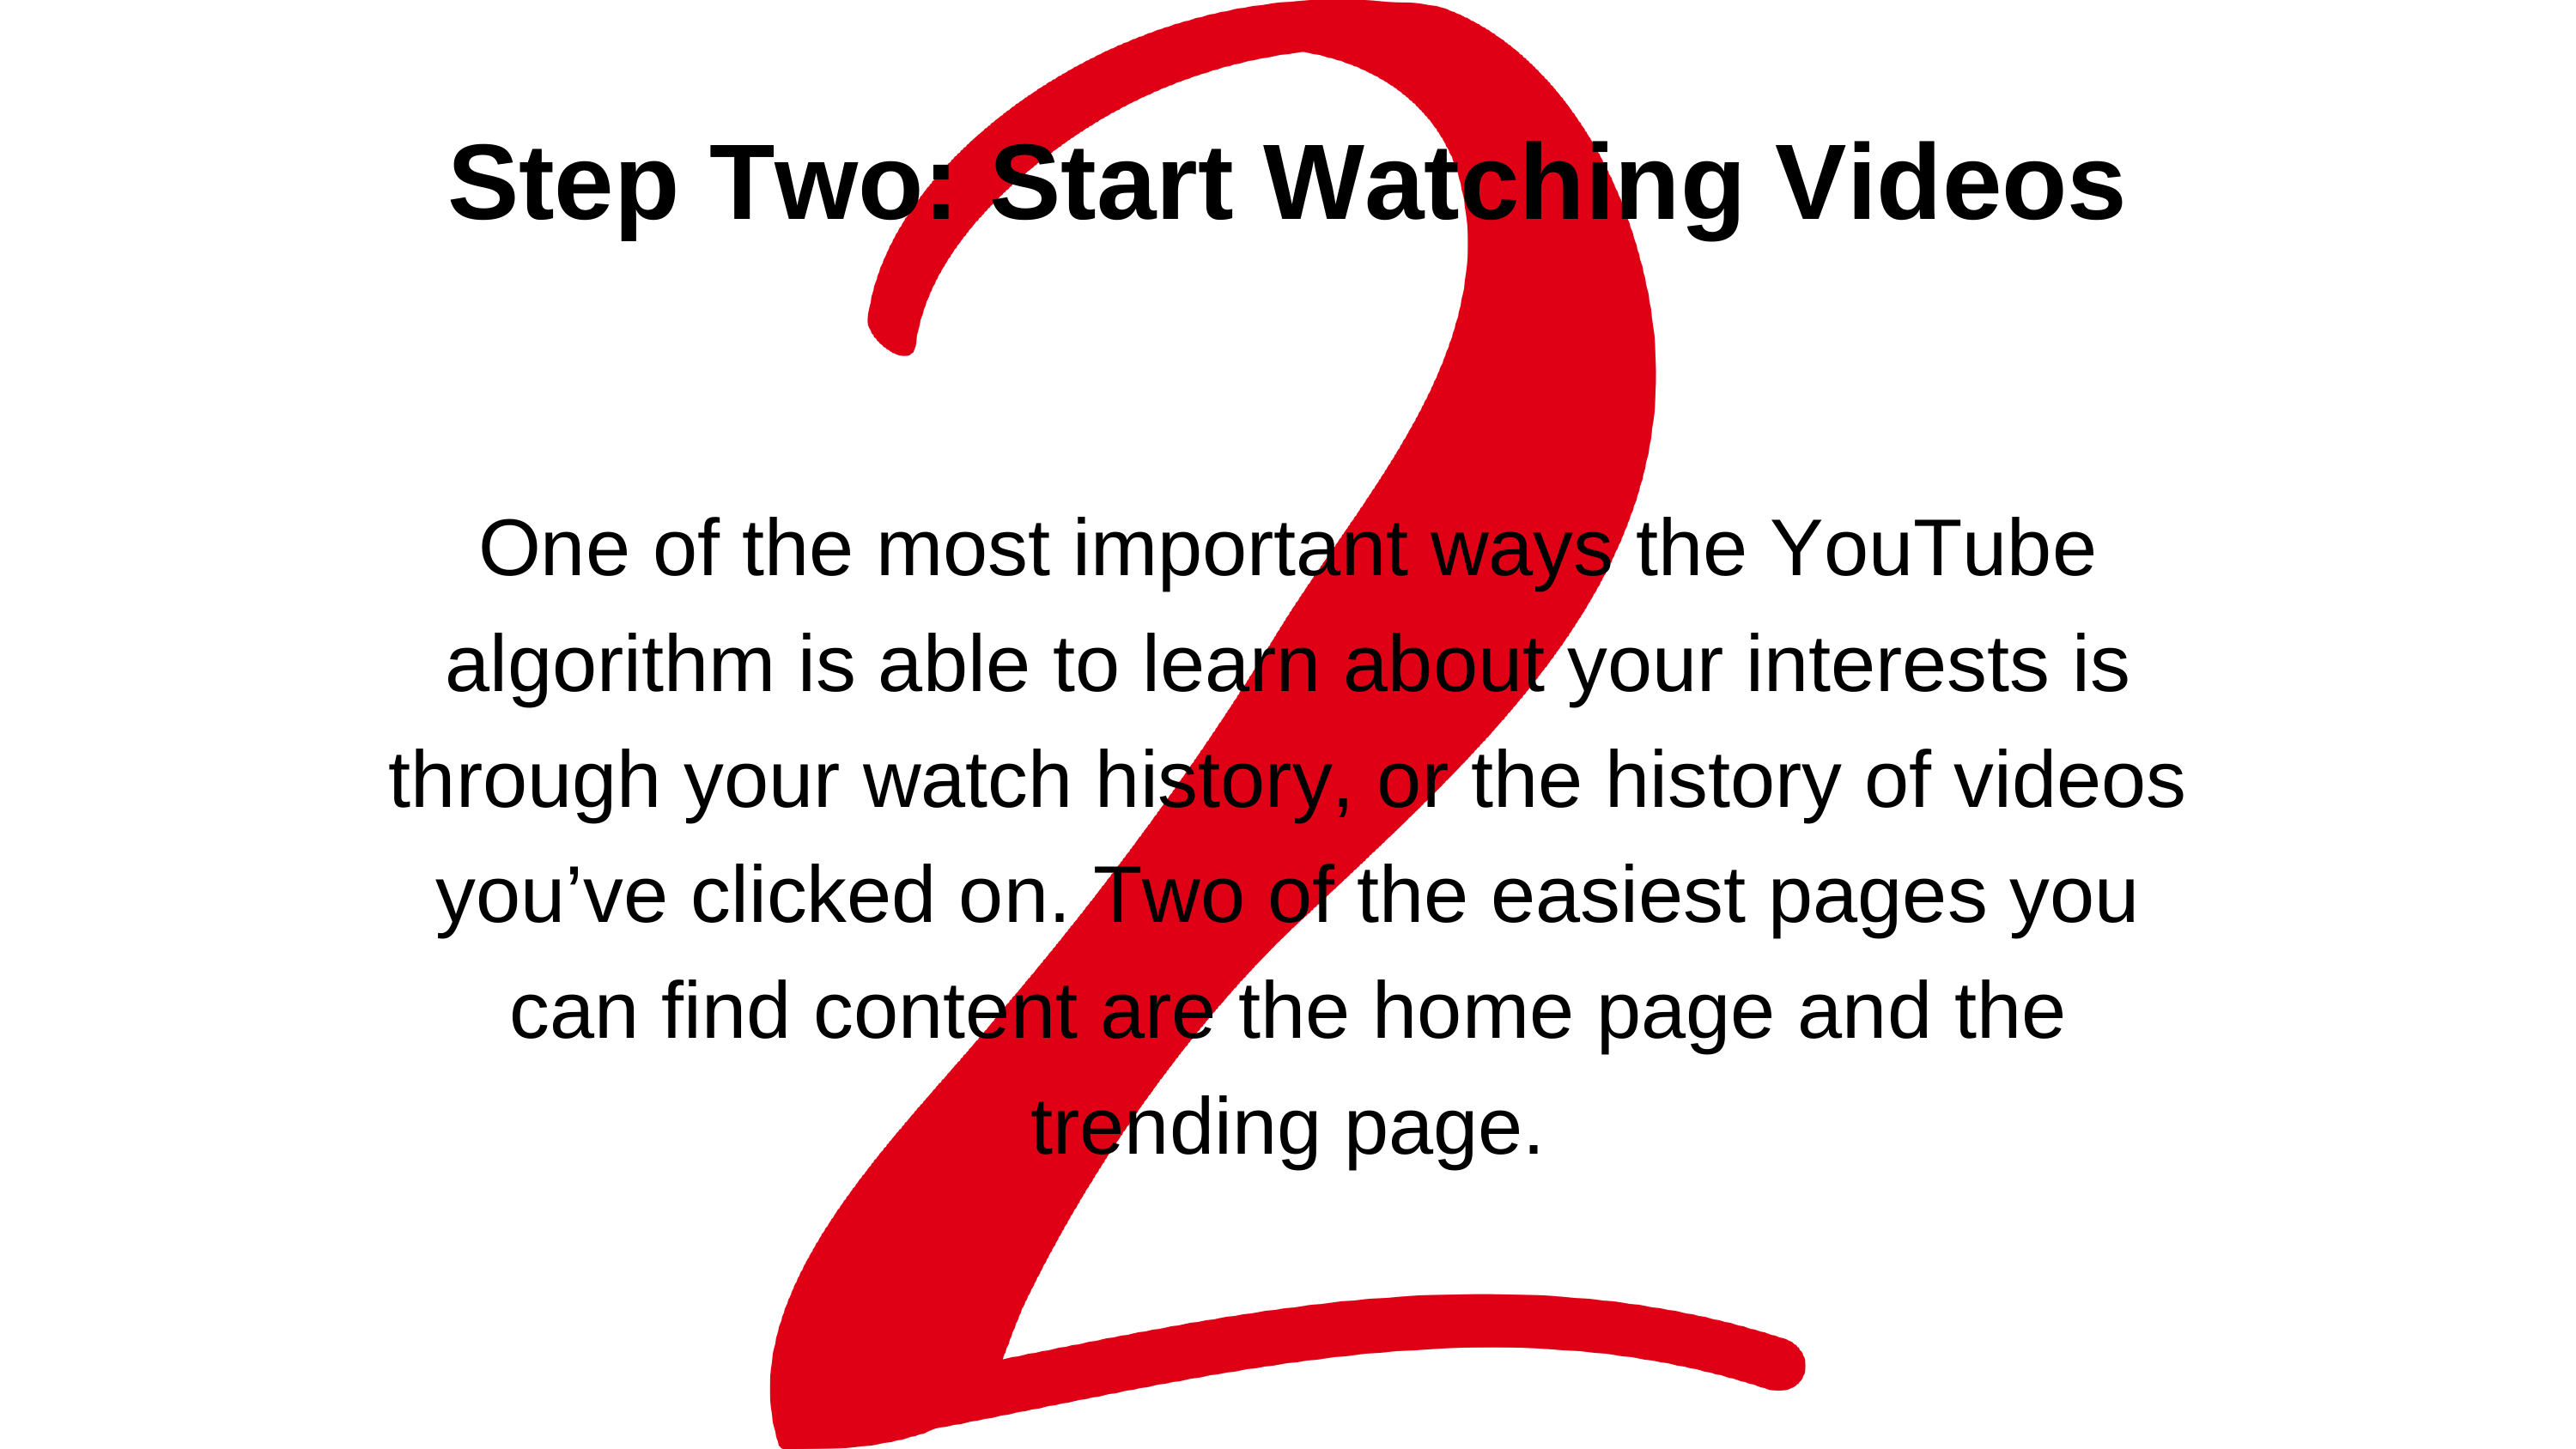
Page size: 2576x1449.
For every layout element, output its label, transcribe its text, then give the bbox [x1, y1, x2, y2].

picture [769, 1171, 1806, 1449]
text One of the most important ways the YouTube algorithm is able to learn about your interests is through your watch history, or the history of videos you’ve clicked on. Two of the easiest pages you can find content are the home page and the trending page. [367, 500, 2209, 1171]
text Step Two: Start Watching Videos [129, 118, 2447, 242]
picture [769, 242, 1806, 500]
picture [769, 0, 1806, 118]
